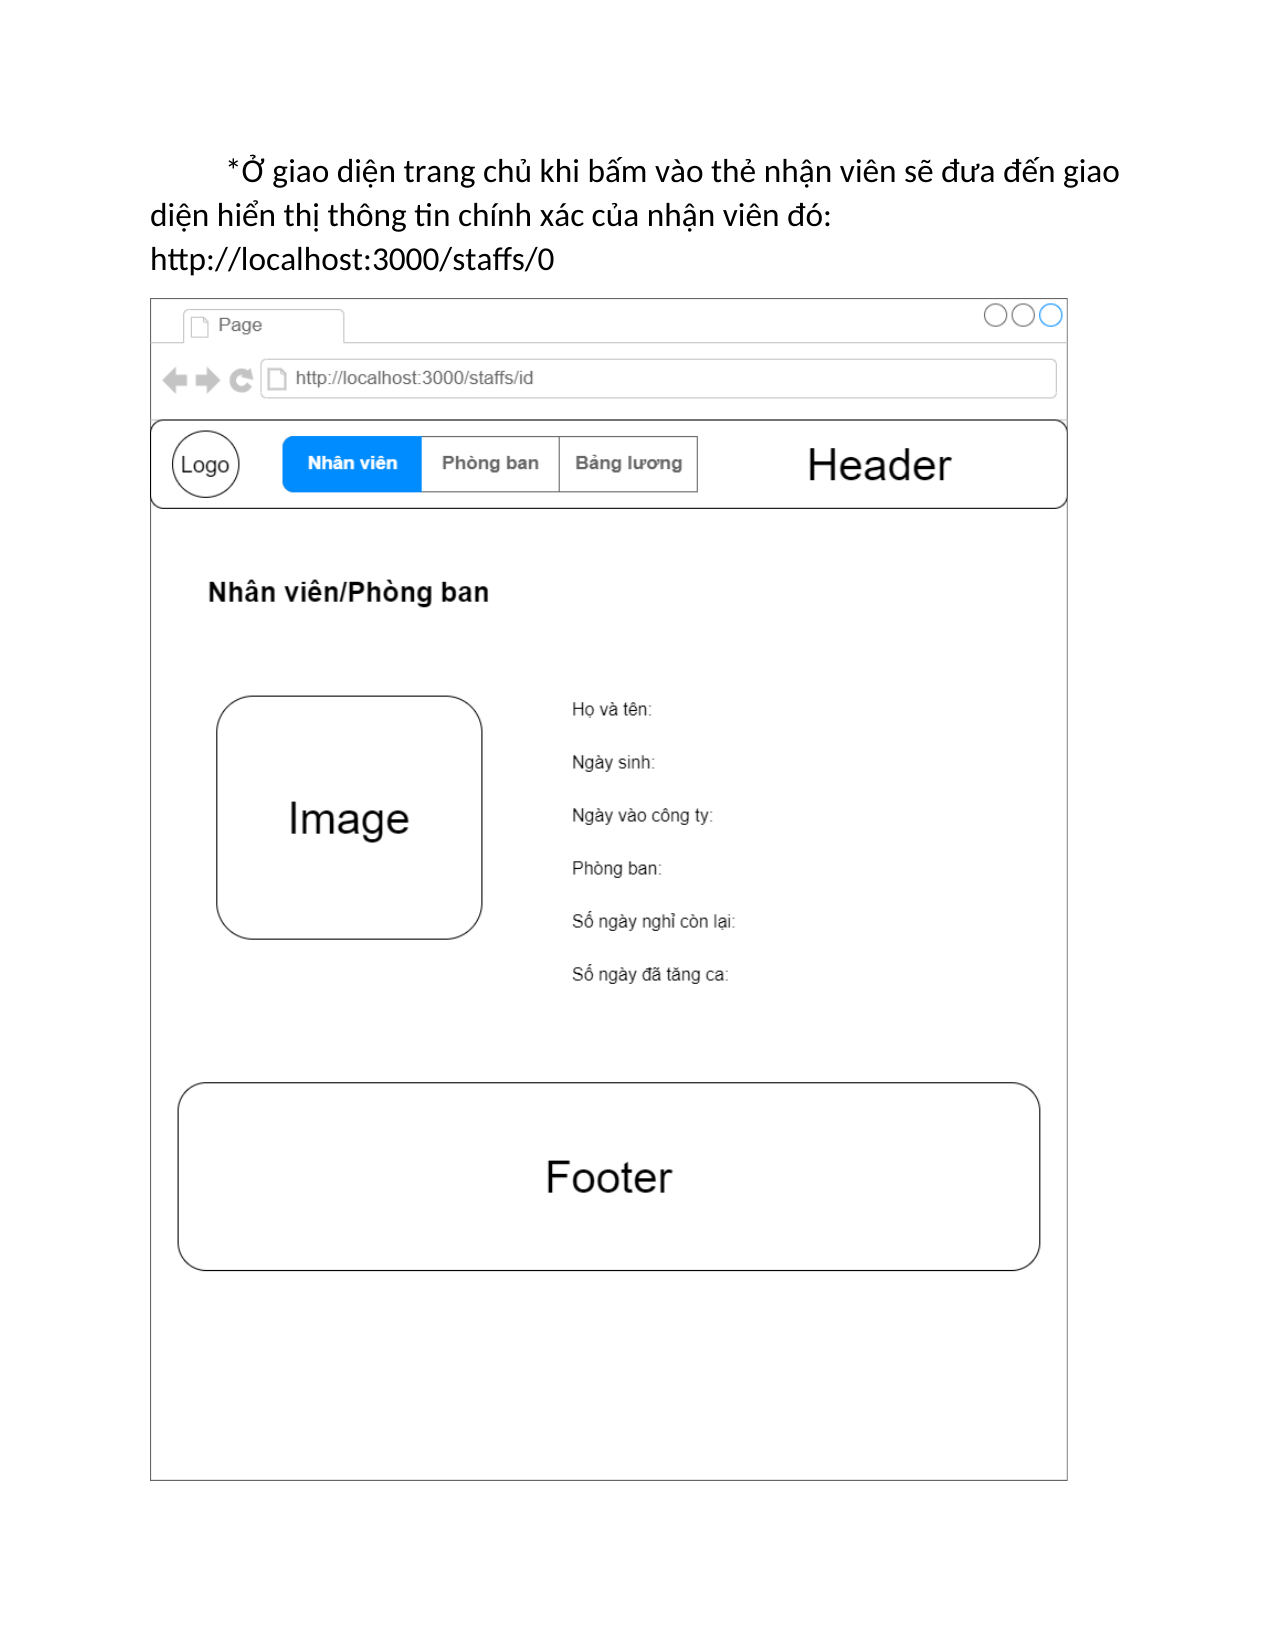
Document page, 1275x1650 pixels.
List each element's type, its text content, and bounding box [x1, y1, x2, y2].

text *Ở giao diện trang chủ khi bấm vào thẻ nhận viên sẽ đưa đến giao diện hiển thị thông tin chính xác của nhận viên đó: http://localhost:3000/staffs/0 [150, 150, 1125, 279]
picture [150, 298, 1068, 1481]
